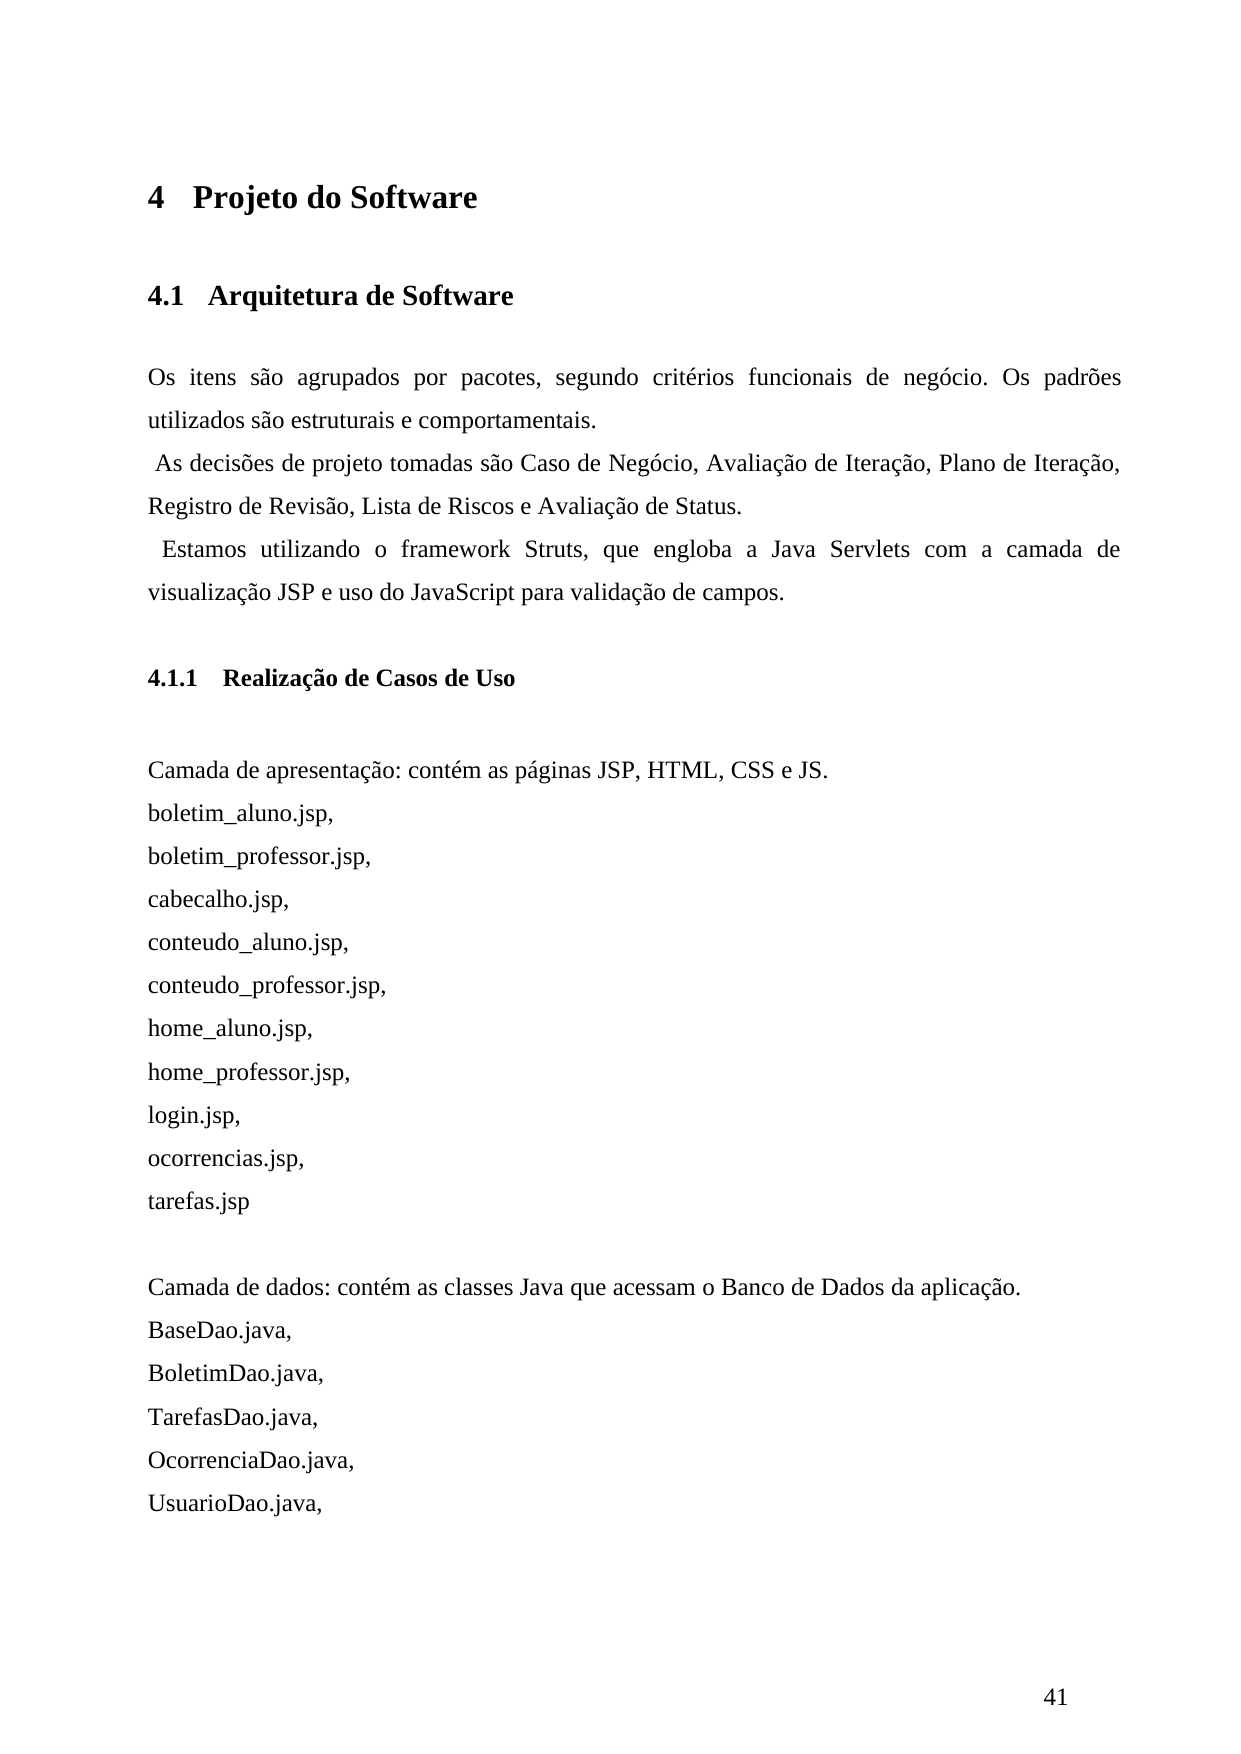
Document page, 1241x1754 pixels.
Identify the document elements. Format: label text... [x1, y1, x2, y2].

text conteudo_aluno.jsp, [148, 927, 1122, 956]
text Estamos utilizando o framework Struts, que engloba a Java Servlets com a camada de visualização JSP e uso do JavaScript para validação de campos. [148, 534, 1122, 606]
text BoletimDao.java, [148, 1358, 1122, 1387]
text Camada de apresentação: contém as páginas JSP, HTML, CSS e JS. [148, 755, 1122, 783]
text Os itens são agrupados por pacotes, segundo critérios funcionais de negócio. Os padrões utilizados são estruturais e comportamentais. [148, 362, 1122, 433]
text home_professor.jsp, [148, 1057, 1122, 1085]
subtitle Arquitetura de Software [148, 278, 1122, 312]
text login.jsp, [148, 1100, 1122, 1128]
subtitle Realização de Casos de Uso [148, 663, 1122, 692]
text OcorrenciaDao.java, [148, 1445, 1122, 1473]
text UsuarioDao.java, [148, 1488, 1122, 1517]
text ocorrencias.jsp, [148, 1143, 1122, 1172]
text home_aluno.jsp, [148, 1013, 1122, 1042]
text TarefasDao.java, [148, 1402, 1122, 1430]
text tarefas.jsp [148, 1186, 1122, 1215]
text As decisões de projeto tomadas são Caso de Negócio, Avaliação de Iteração, Plano de Iteração, Registro de Revisão, Lista de Riscos e Avaliação de Status. [148, 448, 1122, 520]
text BaseDao.java, [148, 1315, 1122, 1344]
text boletim_professor.jsp, [148, 841, 1122, 870]
text cabecalho.jsp, [148, 884, 1122, 913]
text conteudo_professor.jsp, [148, 970, 1122, 999]
text boletim_aluno.jsp, [148, 798, 1122, 827]
subtitle Projeto do Software [148, 177, 1122, 216]
text Camada de dados: contém as classes Java que acessam o Banco de Dados da aplicação. [148, 1272, 1122, 1301]
